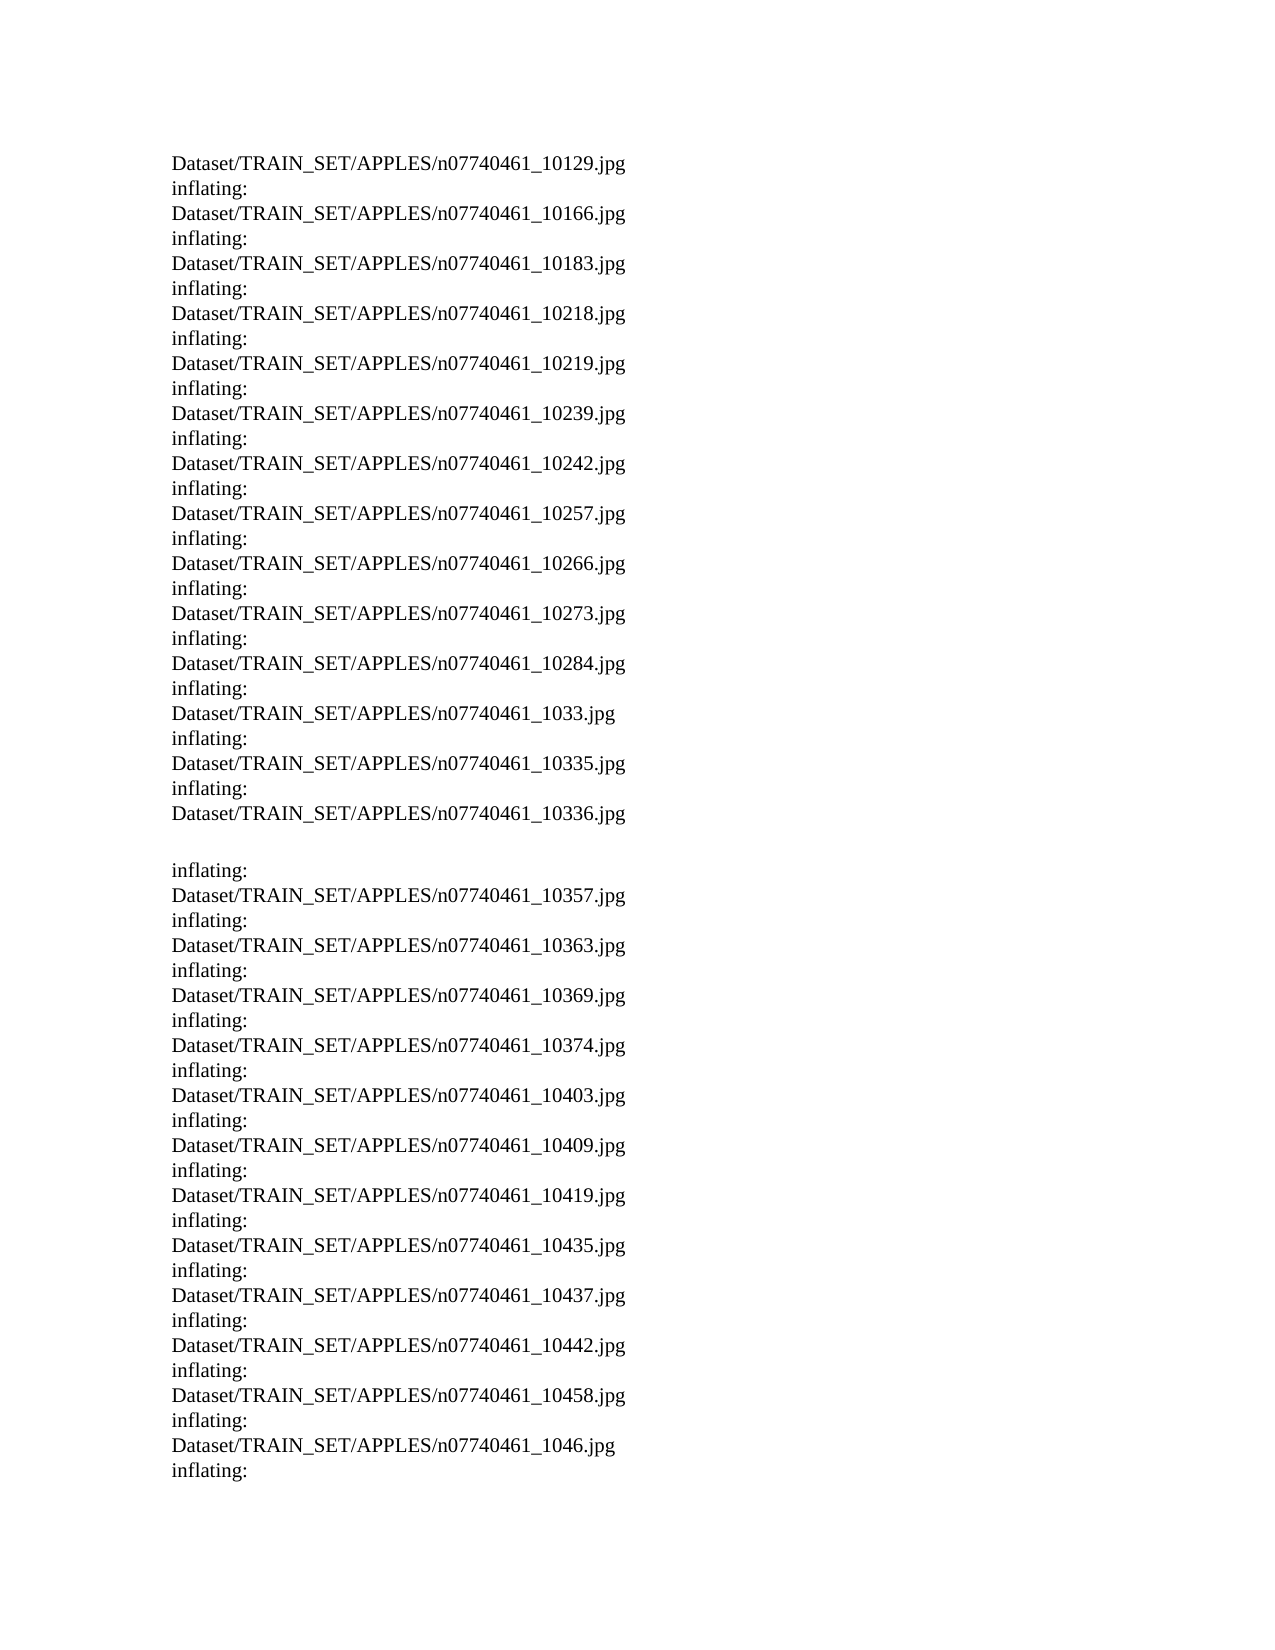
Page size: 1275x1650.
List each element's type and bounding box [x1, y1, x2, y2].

text [171, 857, 673, 1482]
text [171, 150, 673, 825]
